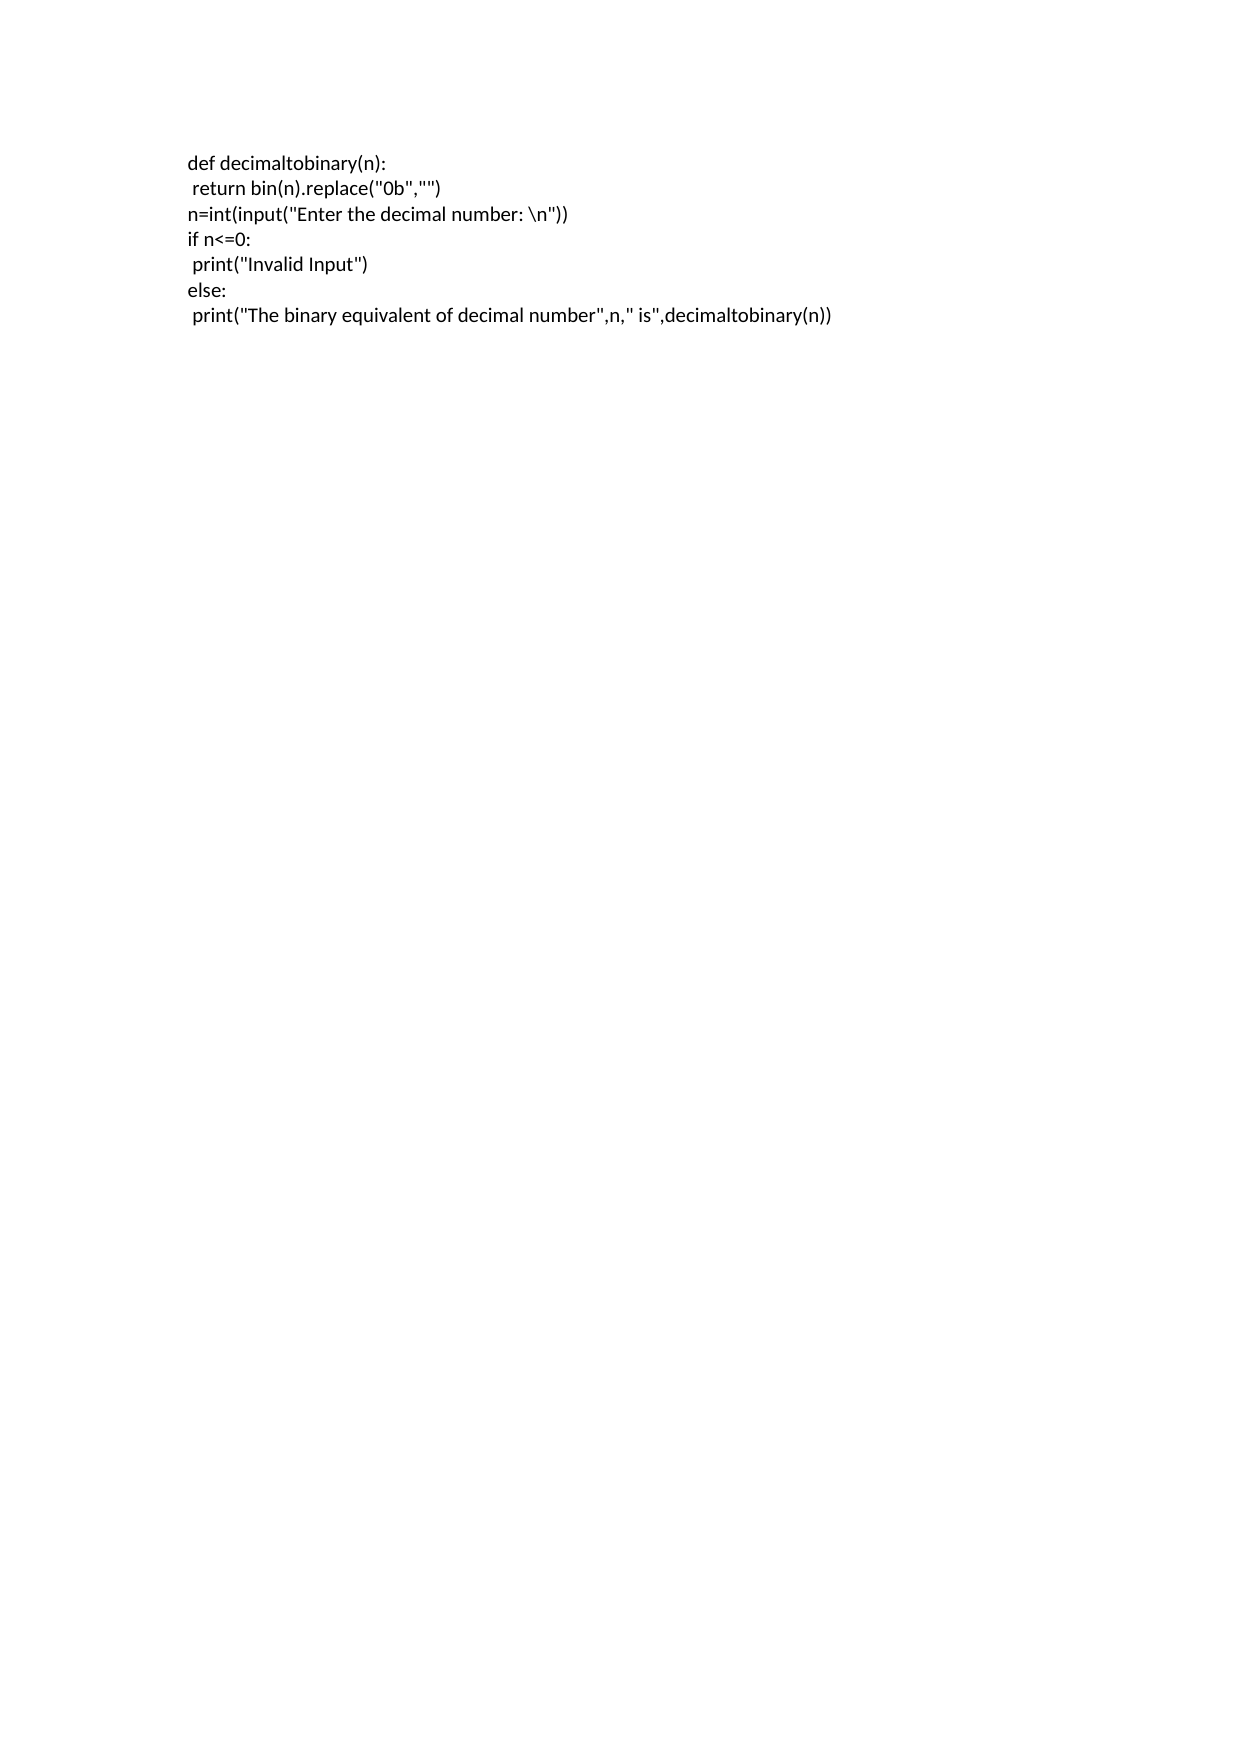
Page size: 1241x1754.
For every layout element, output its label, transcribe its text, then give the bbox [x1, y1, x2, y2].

text return bin(n).replace("0b","") [187, 175, 1053, 201]
text print("Invalid Input") [187, 252, 1053, 277]
text def decimaltobinary(n): [187, 150, 1053, 175]
text if n<=0: [187, 226, 1053, 252]
text n=int(input("Enter the decimal number: \n")) [187, 201, 1053, 226]
text else: [187, 277, 1053, 302]
text print("The binary equivalent of decimal number",n," is",decimaltobinary(n)) [187, 302, 1053, 328]
